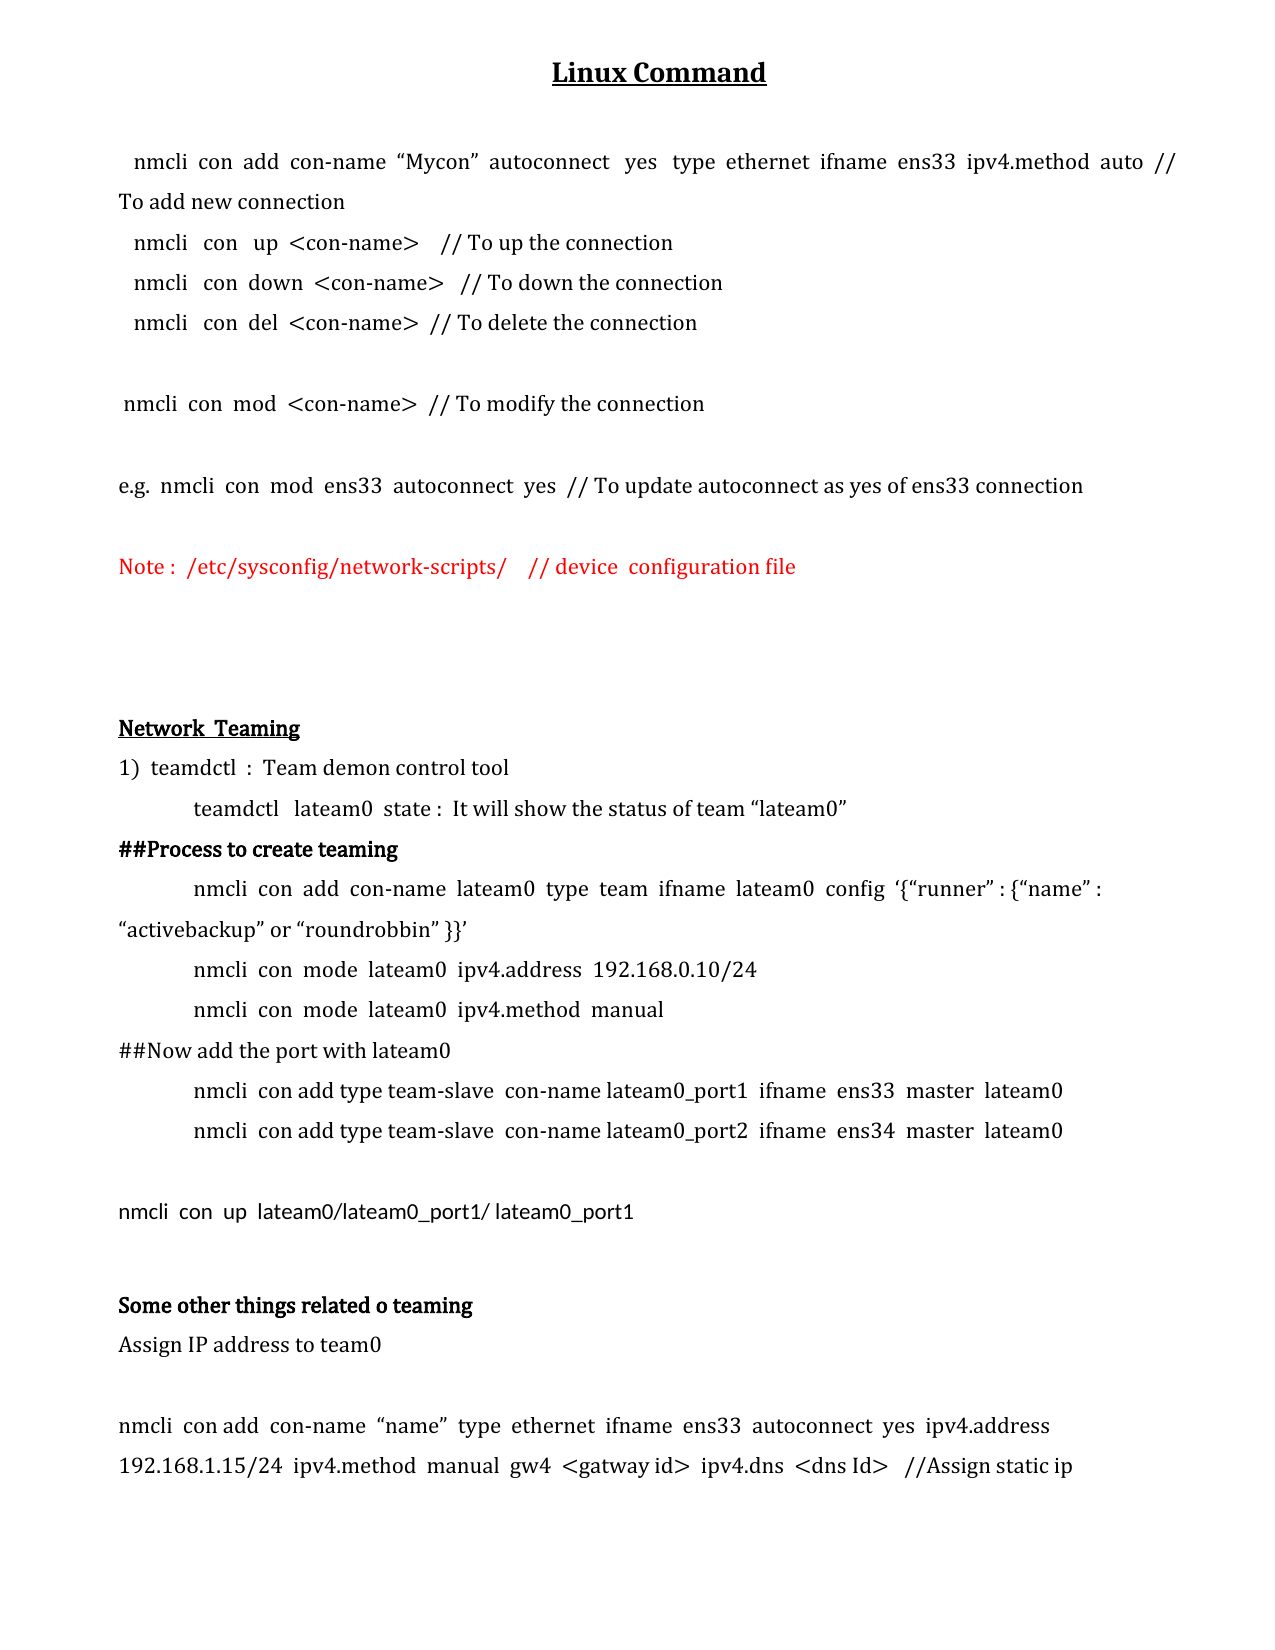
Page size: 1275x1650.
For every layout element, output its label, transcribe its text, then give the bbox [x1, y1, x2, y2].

text nmcli con add con-name “name” type ethernet ifname ens33 autoconnect yes ipv4.address 192.168.1.15/24 ipv4.method manual gw4 <gatway id> ipv4.dns <dns Id> //Assign static ip [118, 1412, 1200, 1479]
text ##Now add the port with lateam0 [118, 1036, 1200, 1063]
text ##Process to create teaming [118, 835, 1200, 862]
text teamdctl lateam0 state : It will show the status of team “lateam0” [118, 794, 1200, 821]
text nmcli con add type team-slave con-name lateam0_port2 ifname ens34 master lateam0 [118, 1117, 1200, 1144]
text nmcli con up lateam0/lateam0_port1/ lateam0_port1 [118, 1197, 1200, 1226]
text nmcli con mode lateam0 ipv4.address 192.168.0.10/24 [118, 956, 1200, 982]
text nmcli con mode lateam0 ipv4.method manual [118, 996, 1200, 1023]
text Network Teaming [118, 714, 1200, 741]
text 1) teamdctl : Team demon control tool [118, 754, 1200, 781]
text nmcli con del <con-name> // To delete the connection [118, 309, 1200, 336]
text e.g. nmcli con mod ens33 autoconnect yes // To update autoconnect as yes of ens33 connection [118, 472, 1200, 499]
text nmcli con add con-name lateam0 type team ifname lateam0 config ‘{“runner” : {“name” : “activebackup” or “roundrobbin” }}’ [118, 875, 1200, 942]
text Some other things related o teaming [118, 1291, 1200, 1318]
text Note : /etc/sysconfig/network-scripts/ // device configuration file [118, 552, 1200, 579]
text nmcli con add type team-slave con-name lateam0_port1 ifname ens33 master lateam0 [118, 1077, 1200, 1103]
text nmcli con down <con-name> // To down the connection [118, 269, 1200, 296]
text Assign IP address to team0 [118, 1331, 1200, 1358]
text nmcli con up <con-name> // To up the connection [118, 228, 1200, 255]
text nmcli con mod <con-name> // To modify the connection [118, 389, 1200, 416]
text nmcli con add con-name “Mycon” autoconnect yes type ethernet ifname ens33 ipv4.method auto // To add new connection [118, 148, 1200, 215]
